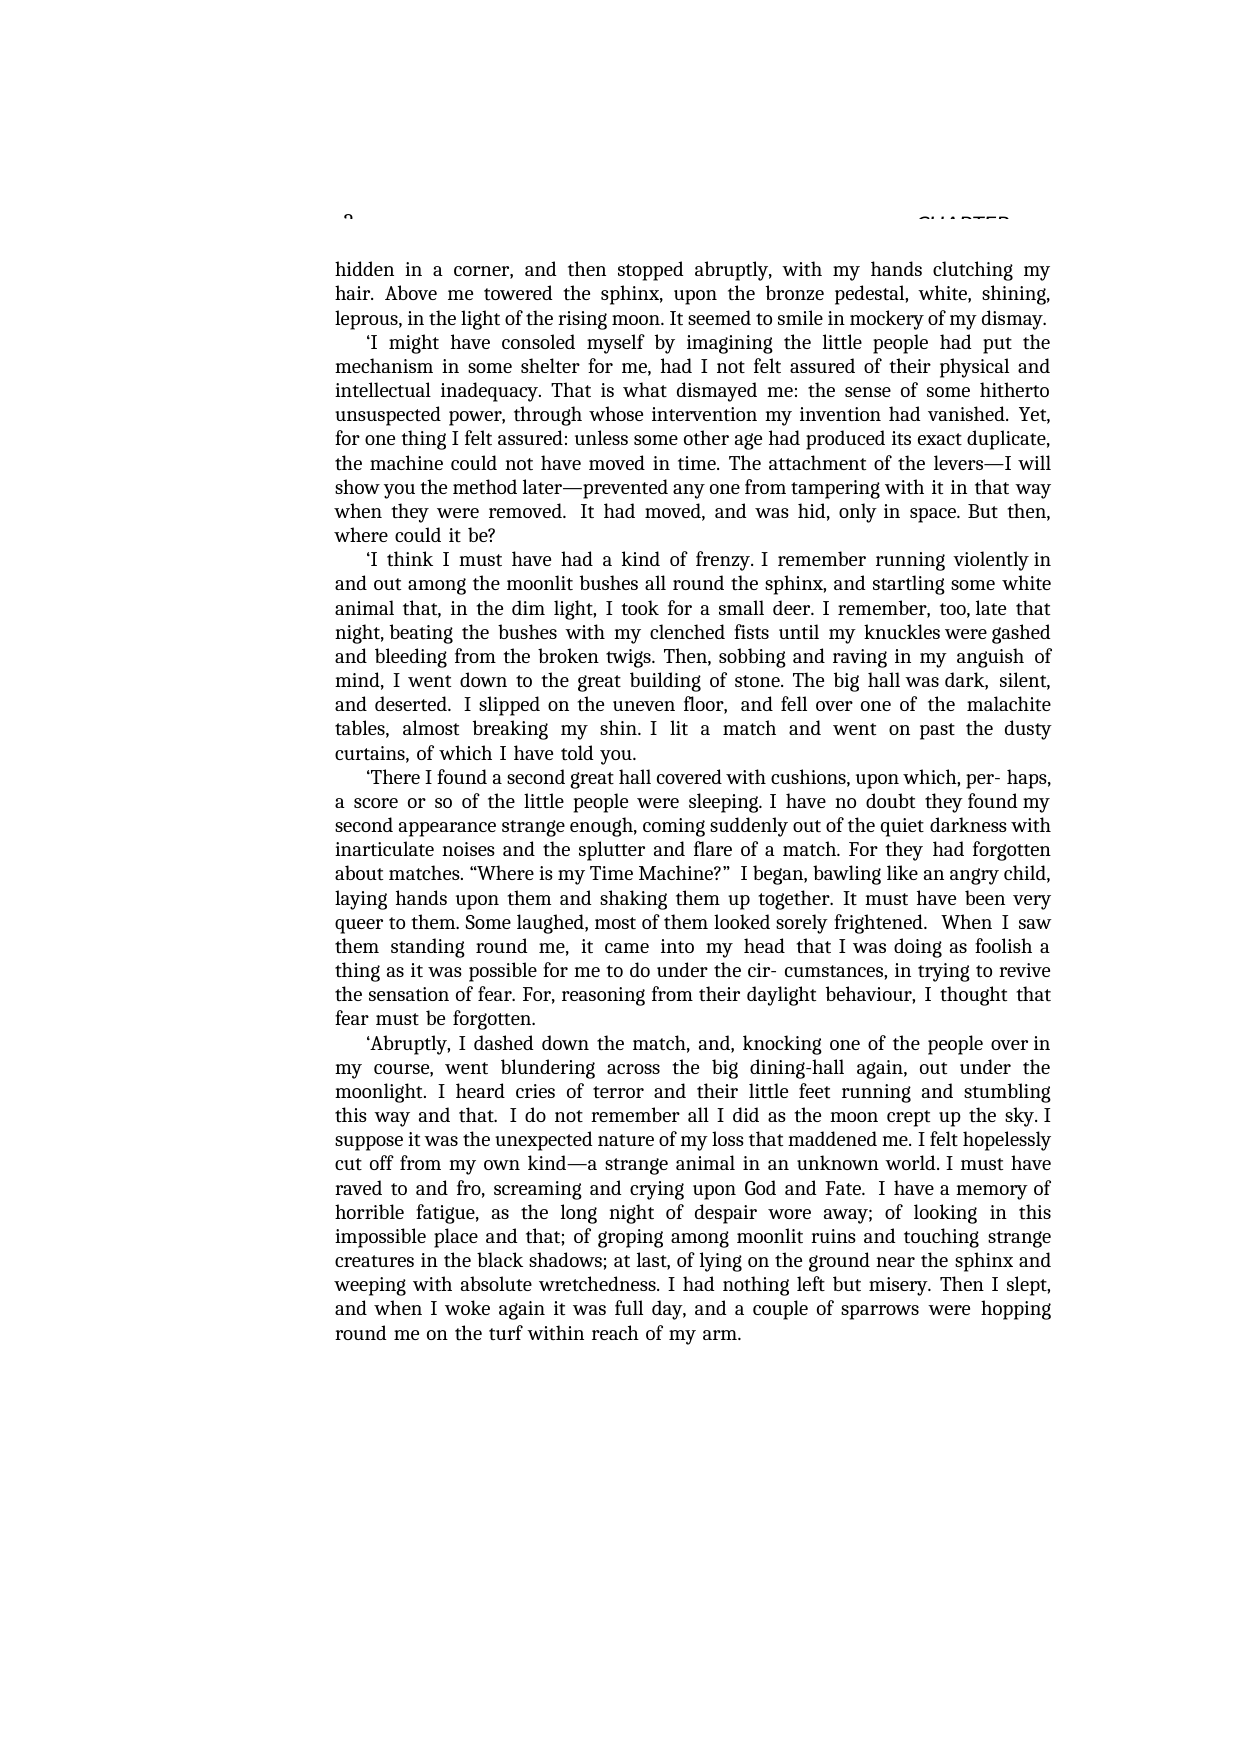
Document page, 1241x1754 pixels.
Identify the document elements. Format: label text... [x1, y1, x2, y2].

text ‘I might have consoled myself by imagining the little people had put the mechanism in some shelter for me, had I not felt assured of their physical and intellectual inadequacy. That is what dismayed me: the sense of some hitherto unsuspected power, through whose intervention my invention had vanished. Yet, for one thing I felt assured: unless some other age had produced its exact duplicate, the machine could not have moved in time. The attachment of the levers—I will show you the method later—prevented any one from tampering with it in that way when they were removed. It had moved, and was hid, only in space. But then, where could it be? [335, 330, 1051, 548]
text ‘There I found a second great hall covered with cushions, upon which, per- haps, a score or so of the little people were sleeping. I have no doubt they found my second appearance strange enough, coming suddenly out of the quiet darkness with inarticulate noises and the splutter and flare of a match. For they had forgotten about matches. “Where is my Time Machine?” I began, bawling like an angry child, laying hands upon them and shaking them up together. It must have been very queer to them. Some laughed, most of them looked sorely frightened. When I saw them standing round me, it came into my head that I was doing as foolish a thing as it was possible for me to do under the cir- cumstances, in trying to revive the sensation of fear. For, reasoning from their daylight behaviour, I thought that fear must be forgotten. [335, 765, 1051, 1031]
text hidden in a corner, and then stopped abruptly, with my hands clutching my hair. Above me towered the sphinx, upon the bronze pedestal, white, shining, leprous, in the light of the rising moon. It seemed to smile in mockery of my dismay. [335, 258, 1051, 330]
text ‘I think I must have had a kind of frenzy. I remember running violently in and out among the moonlit bushes all round the sphinx, and startling some white animal that, in the dim light, I took for a small deer. I remember, too, late that night, beating the bushes with my clenched fists until my knuckles were gashed and bleeding from the broken twigs. Then, sobbing and raving in my anguish of mind, I went down to the great building of stone. The big hall was dark, silent, and deserted. I slipped on the uneven floor, and fell over one of the malachite tables, almost breaking my shin. I lit a match and went on past the dusty curtains, of which I have told you. [335, 548, 1051, 765]
text ‘Abruptly, I dashed down the match, and, knocking one of the people over in my course, went blundering across the big dining-hall again, out under the moonlight. I heard cries of terror and their little feet running and stumbling this way and that. I do not remember all I did as the moon crept up the sky. I suppose it was the unexpected nature of my loss that maddened me. I felt hopelessly cut off from my own kind—a strange animal in an unknown world. I must have raved to and fro, screaming and crying upon God and Fate. I have a memory of horrible fatigue, as the long night of despair wore away; of looking in this impossible place and that; of groping among moonlit ruins and touching strange creatures in the black shadows; at last, of lying on the ground near the sphinx and weeping with absolute wretchedness. I had nothing left but misery. Then I slept, and when I woke again it was full day, and a couple of sparrows were hopping round me on the turf within reach of my arm. [335, 1031, 1051, 1345]
